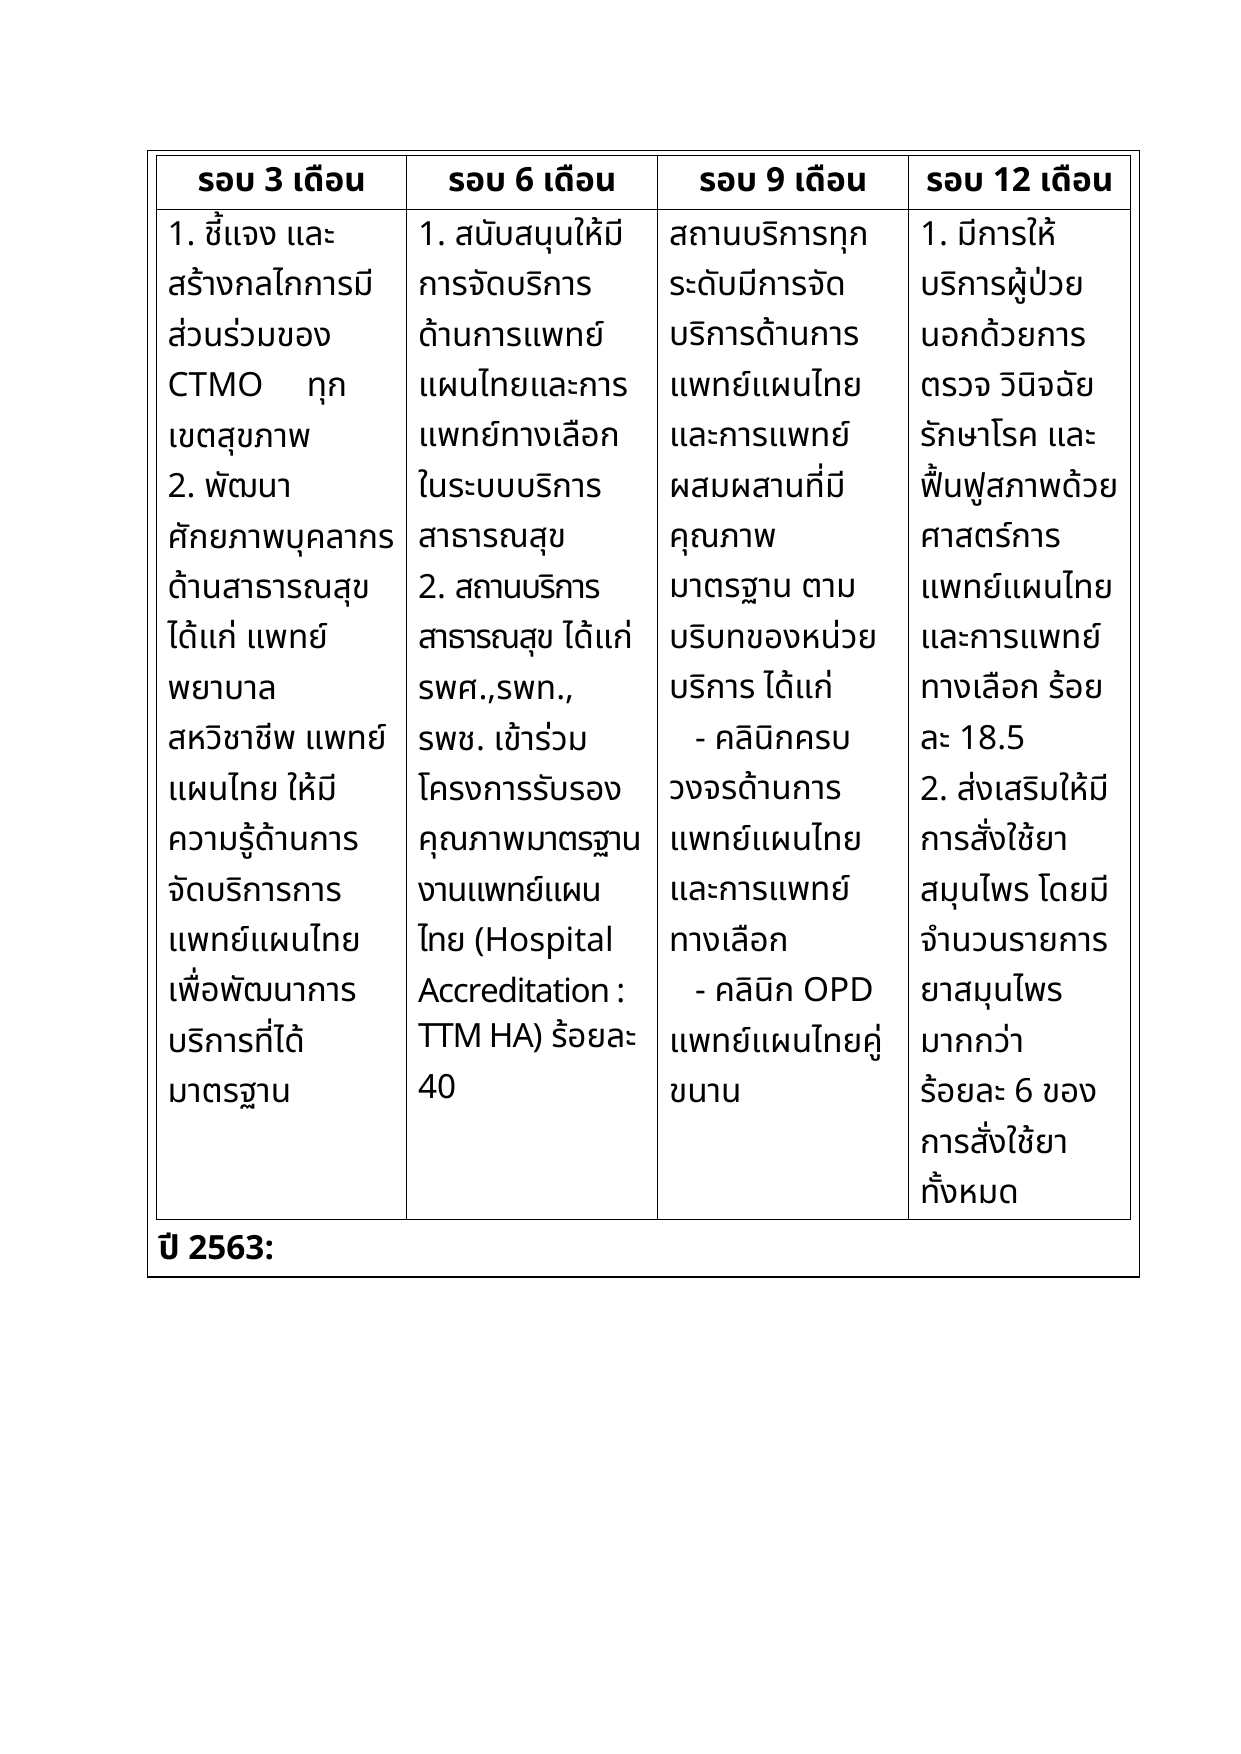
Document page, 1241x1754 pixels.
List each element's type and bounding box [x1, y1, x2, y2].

table_cell [148, 151, 1139, 1276]
